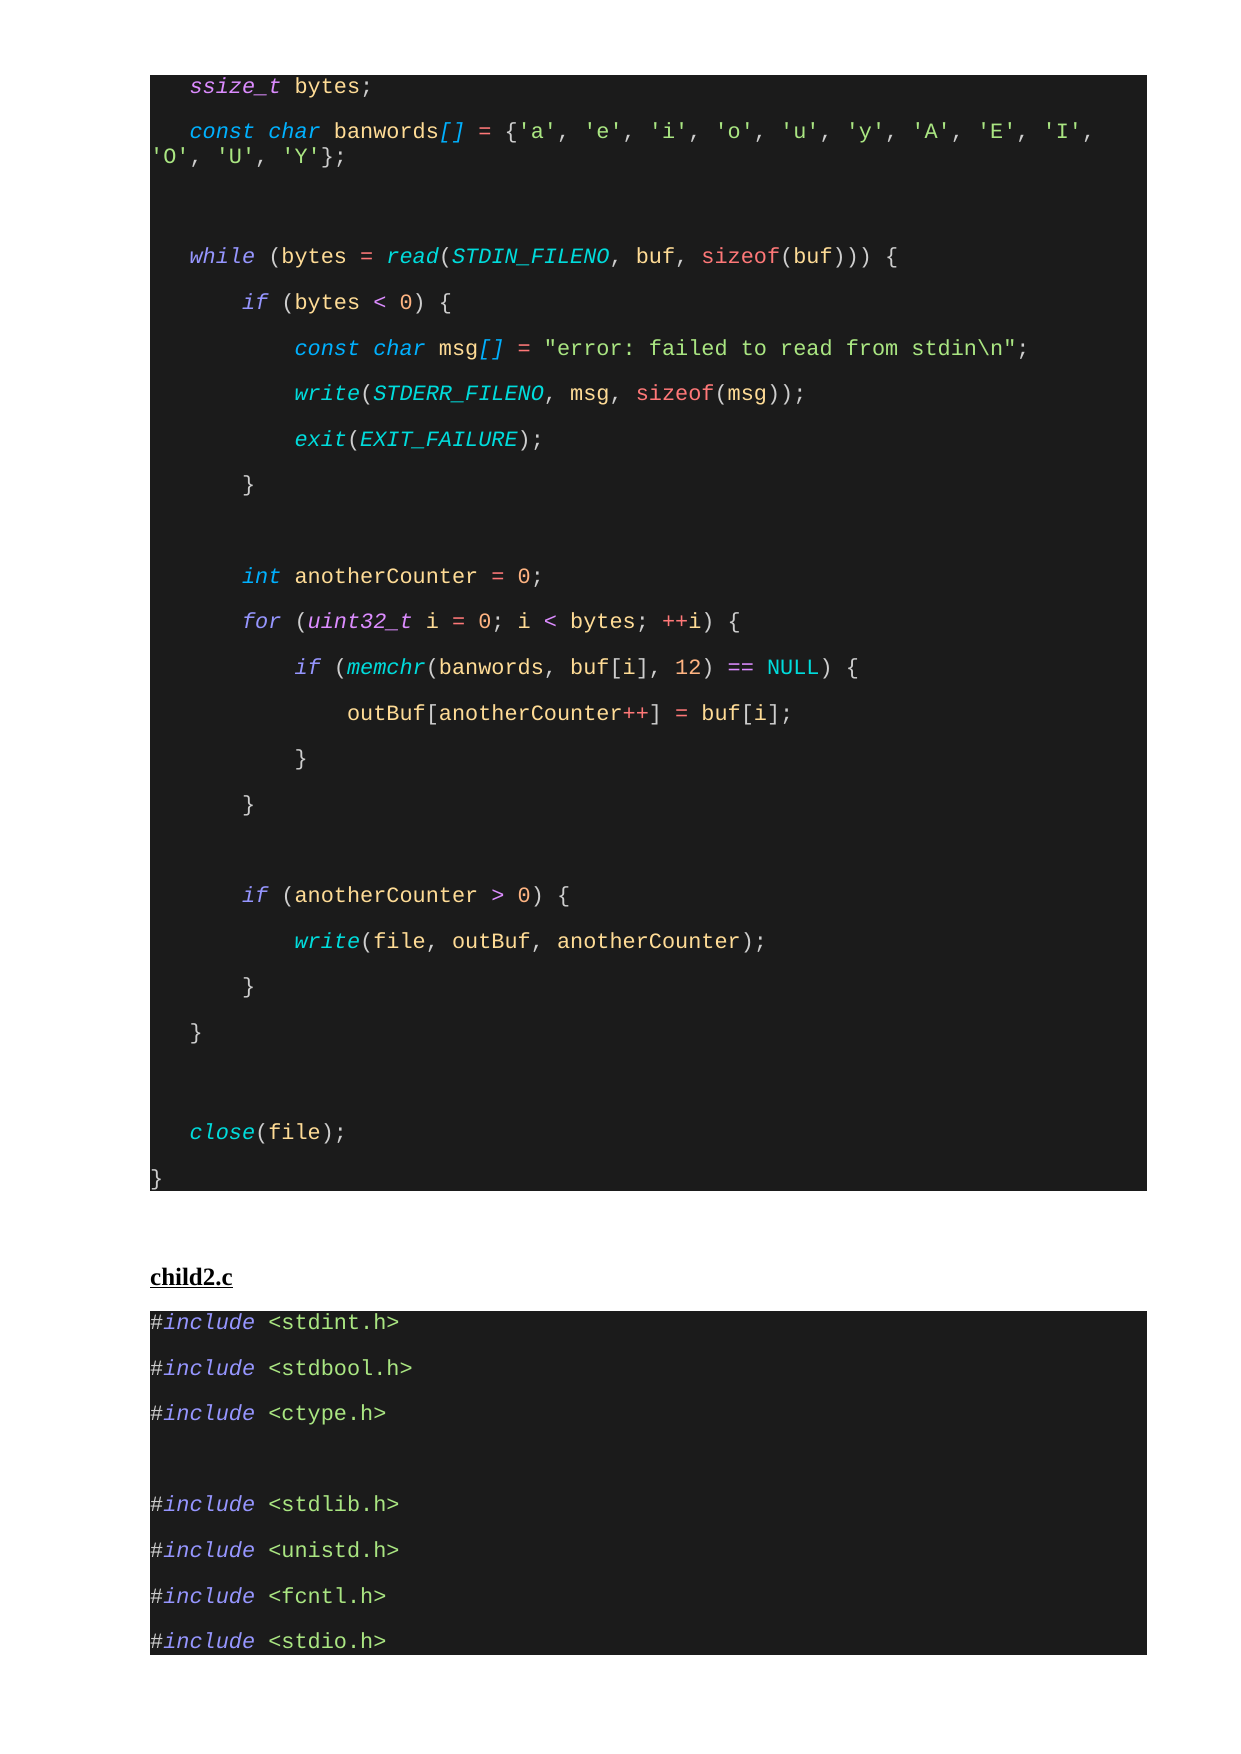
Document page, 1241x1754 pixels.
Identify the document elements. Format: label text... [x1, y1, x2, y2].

text #include <stdlib.h> [150, 1494, 1147, 1518]
text #include <unistd.h> [150, 1539, 1147, 1564]
text if (bytes < 0) { [150, 291, 1147, 316]
text const char banwords[] = {'a', 'e', 'i', 'o', 'u', 'y', 'A', 'E', 'I', 'O', 'U', 'Y'}; [150, 121, 1147, 170]
text write(STDERR_FILENO, msg, sizeof(msg)); [150, 382, 1147, 407]
text #include <fcntl.h> [150, 1585, 1147, 1610]
text int anotherCounter = 0; [150, 565, 1147, 589]
text } [150, 975, 1147, 1000]
text exit(EXIT_FAILURE); [150, 428, 1147, 453]
text close(file); [150, 1121, 1147, 1146]
text write(file, outBuf, anotherCounter); [150, 930, 1147, 954]
text if (memchr(banwords, buf[i], 12) == NULL) { [150, 656, 1147, 681]
text child2.c [150, 1262, 1147, 1290]
text #include <stdbool.h> [150, 1357, 1147, 1382]
text outBuf[anotherCounter++] = buf[i]; [150, 702, 1147, 726]
text #include <ctype.h> [150, 1402, 1147, 1427]
text #include <stdio.h> [150, 1631, 1147, 1655]
text ssize_t bytes; [150, 75, 1147, 100]
text } [150, 793, 1147, 818]
text if (anotherCounter > 0) { [150, 884, 1147, 909]
text while (bytes = read(STDIN_FILENO, buf, sizeof(buf))) { [150, 245, 1147, 270]
text for (uint32_t i = 0; i < bytes; ++i) { [150, 610, 1147, 635]
text } [150, 1021, 1147, 1046]
text } [150, 473, 1147, 498]
text const char msg[] = "error: failed to read from stdin\n"; [150, 337, 1147, 361]
text } [150, 747, 1147, 772]
text } [150, 1167, 1147, 1191]
text #include <stdint.h> [150, 1311, 1147, 1336]
